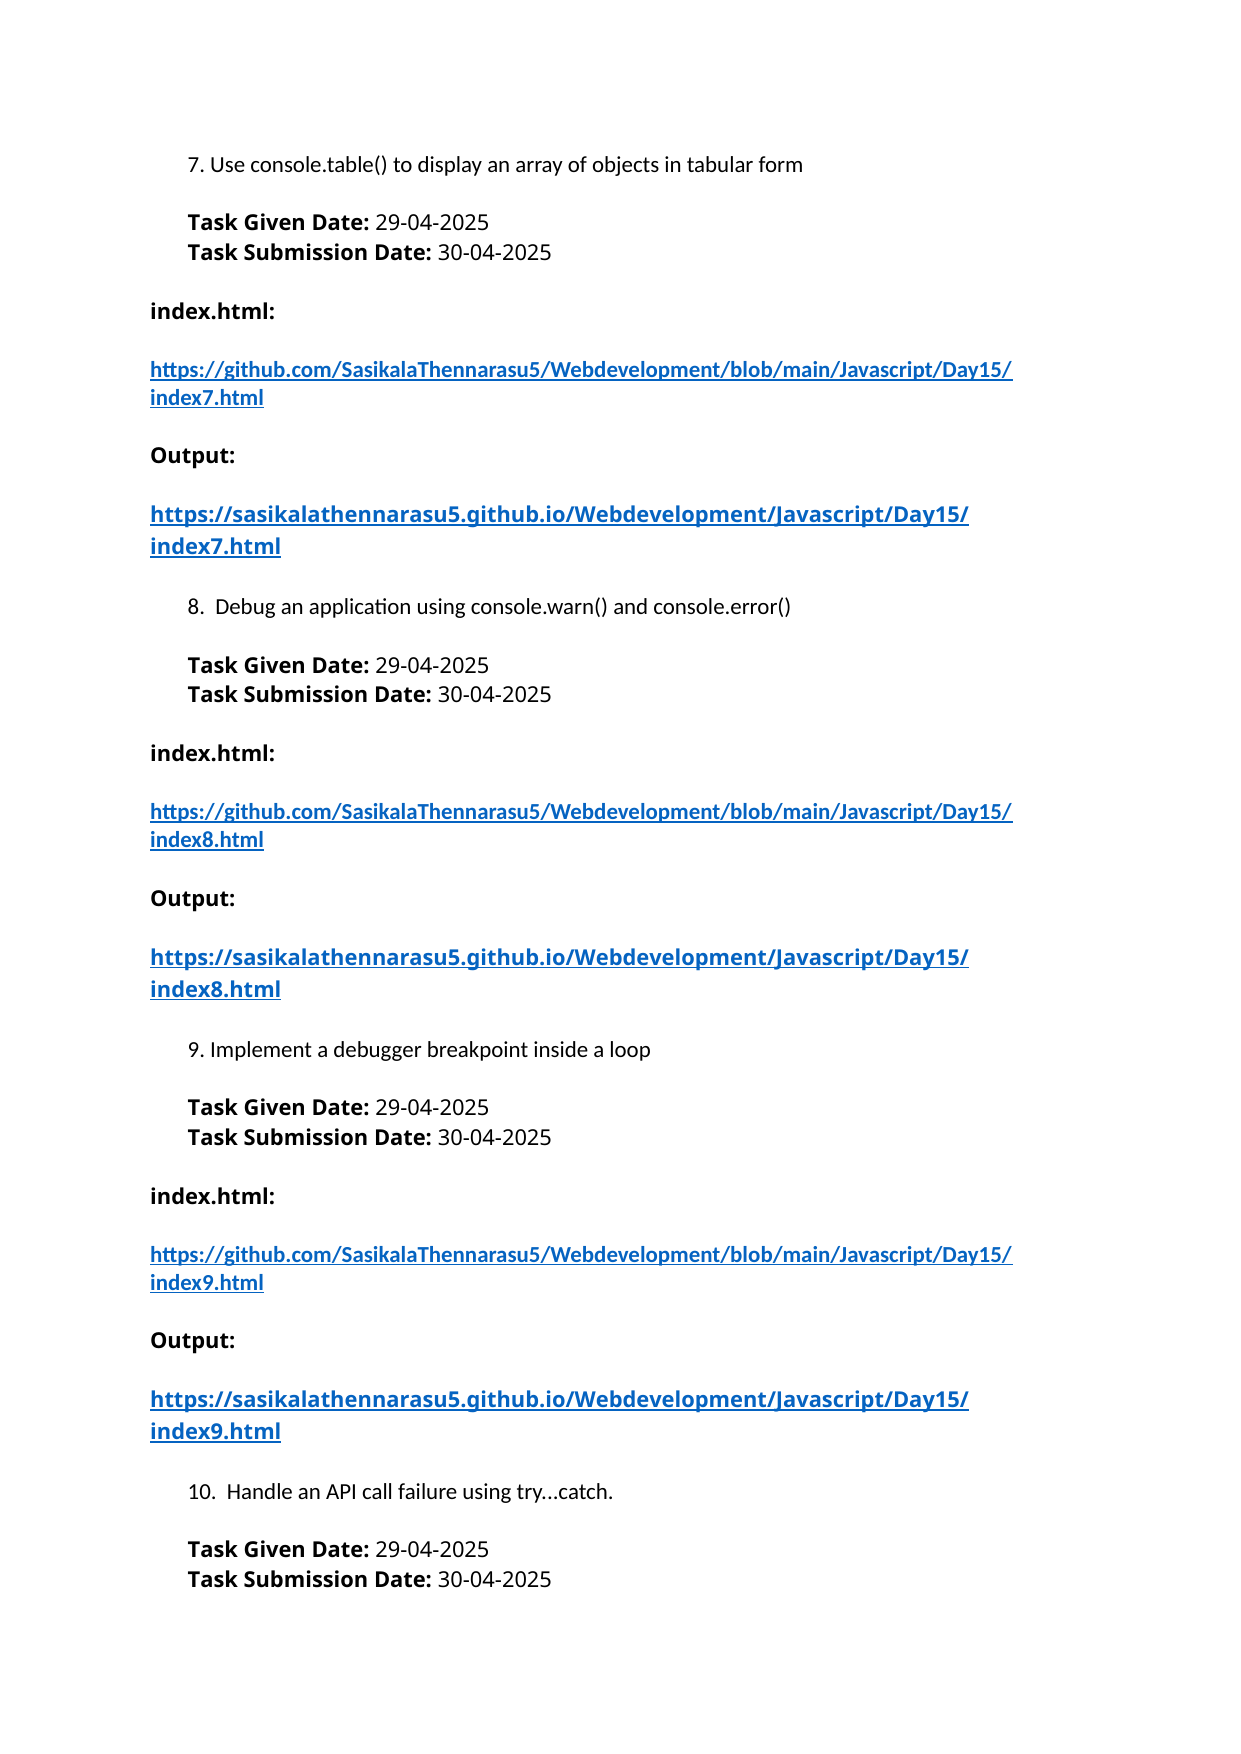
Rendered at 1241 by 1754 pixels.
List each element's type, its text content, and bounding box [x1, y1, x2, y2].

text Output: [150, 1325, 1090, 1355]
text https://github.com/SasikalaThennarasu5/Webdevelopment/blob/main/Javascript/Day15/index9.html [150, 1240, 1090, 1296]
text https://sasikalathennarasu5.github.io/Webdevelopment/Javascript/Day15/index9.html [150, 1384, 1090, 1446]
text index.html: [150, 1181, 1090, 1211]
text https://sasikalathennarasu5.github.io/Webdevelopment/Javascript/Day15/index7.html [150, 499, 1090, 561]
text Task Given Date: 29-04-2025 Task Submission Date: 30-04-2025 [187, 207, 1090, 267]
text Output: [150, 882, 1090, 912]
text https://github.com/SasikalaThennarasu5/Webdevelopment/blob/main/Javascript/Day15/index7.html [150, 355, 1090, 411]
text 10. Handle an API call failure using try...catch. [187, 1477, 1090, 1505]
text index.html: [150, 738, 1090, 768]
text 8. Debug an application using console.warn() and console.error() [187, 592, 1090, 620]
text Output: [150, 440, 1090, 470]
text Task Given Date: 29-04-2025 Task Submission Date: 30-04-2025 [187, 1092, 1090, 1152]
text index.html: [150, 296, 1090, 326]
text Task Given Date: 29-04-2025 Task Submission Date: 30-04-2025 [187, 649, 1090, 709]
text https://sasikalathennarasu5.github.io/Webdevelopment/Javascript/Day15/index8.html [150, 941, 1090, 1003]
text 9. Implement a debugger breakpoint inside a loop [187, 1035, 1090, 1063]
text https://github.com/SasikalaThennarasu5/Webdevelopment/blob/main/Javascript/Day15/index8.html [150, 797, 1090, 853]
text Task Given Date: 29-04-2025 Task Submission Date: 30-04-2025 [187, 1534, 1090, 1594]
text 7. Use console.table() to display an array of objects in tabular form [187, 150, 1090, 178]
